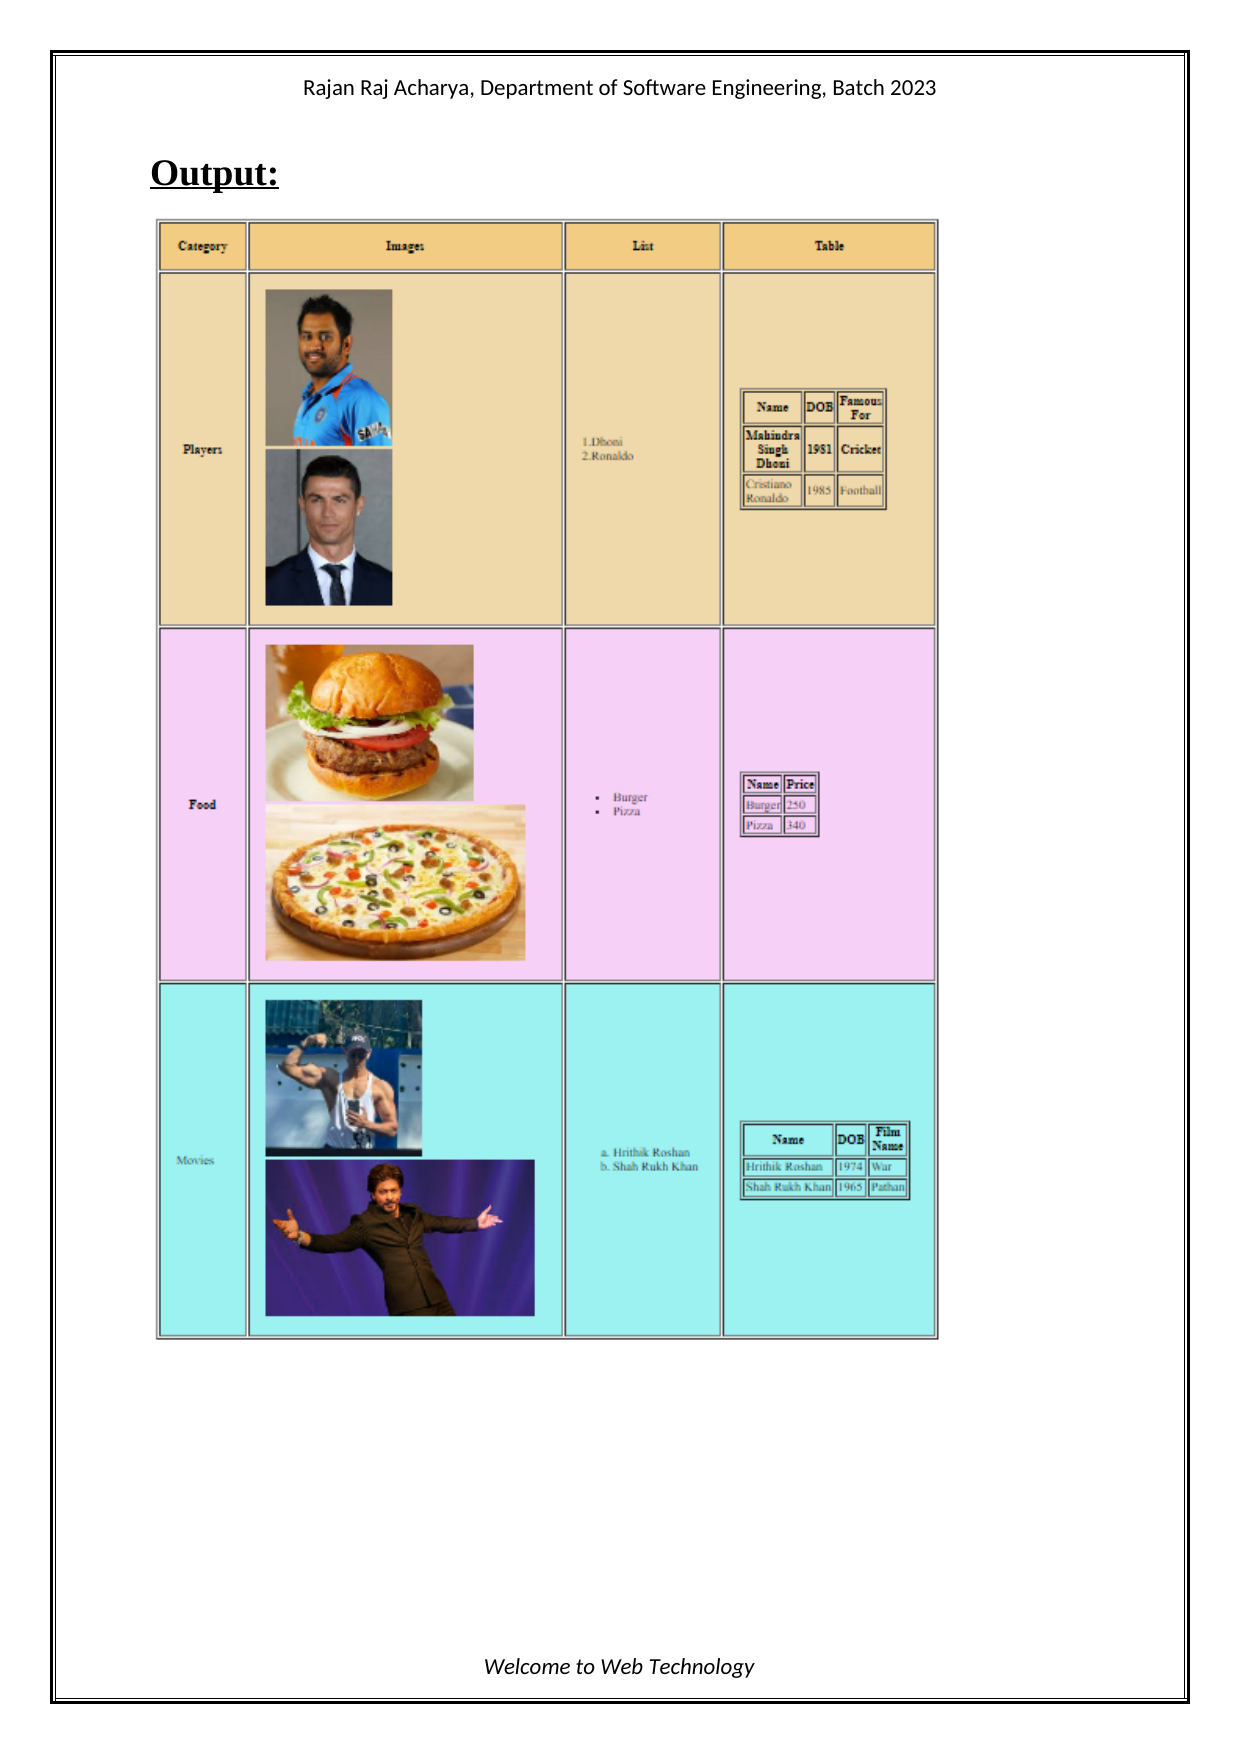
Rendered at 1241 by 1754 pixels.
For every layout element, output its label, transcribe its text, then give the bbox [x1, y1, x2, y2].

text Output: [150, 150, 1090, 193]
picture [150, 213, 1003, 1354]
